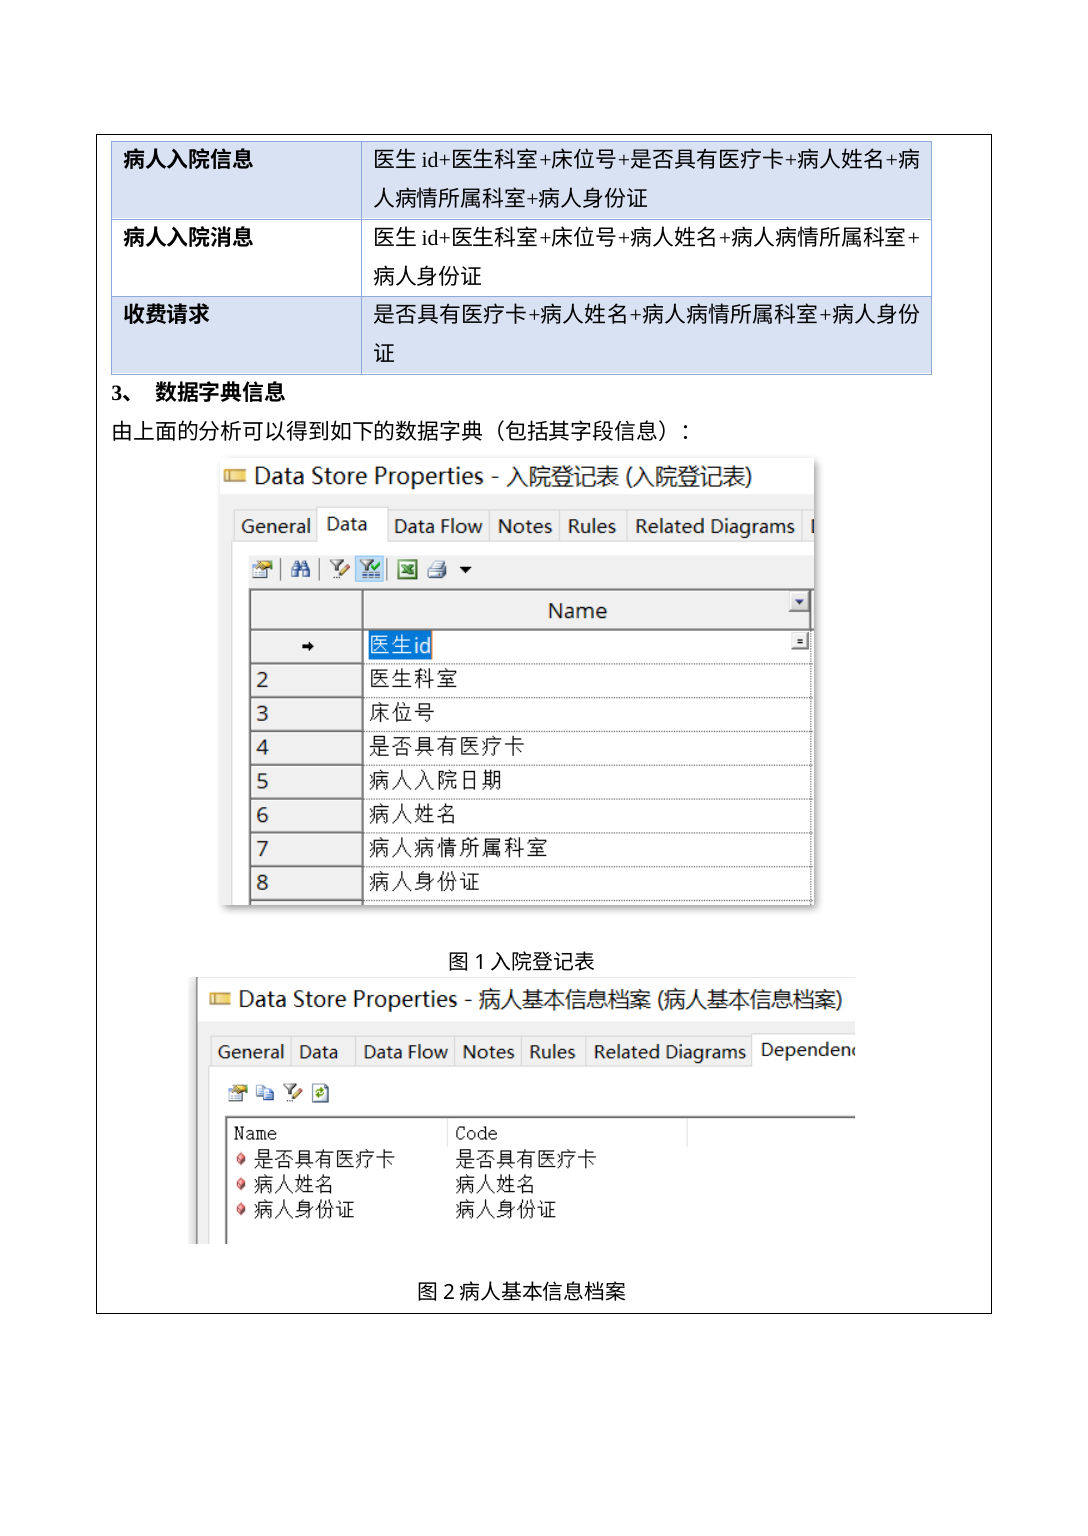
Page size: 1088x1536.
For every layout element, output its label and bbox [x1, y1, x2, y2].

picture [188, 977, 855, 1244]
picture [220, 458, 814, 905]
table_cell [97, 135, 991, 1313]
